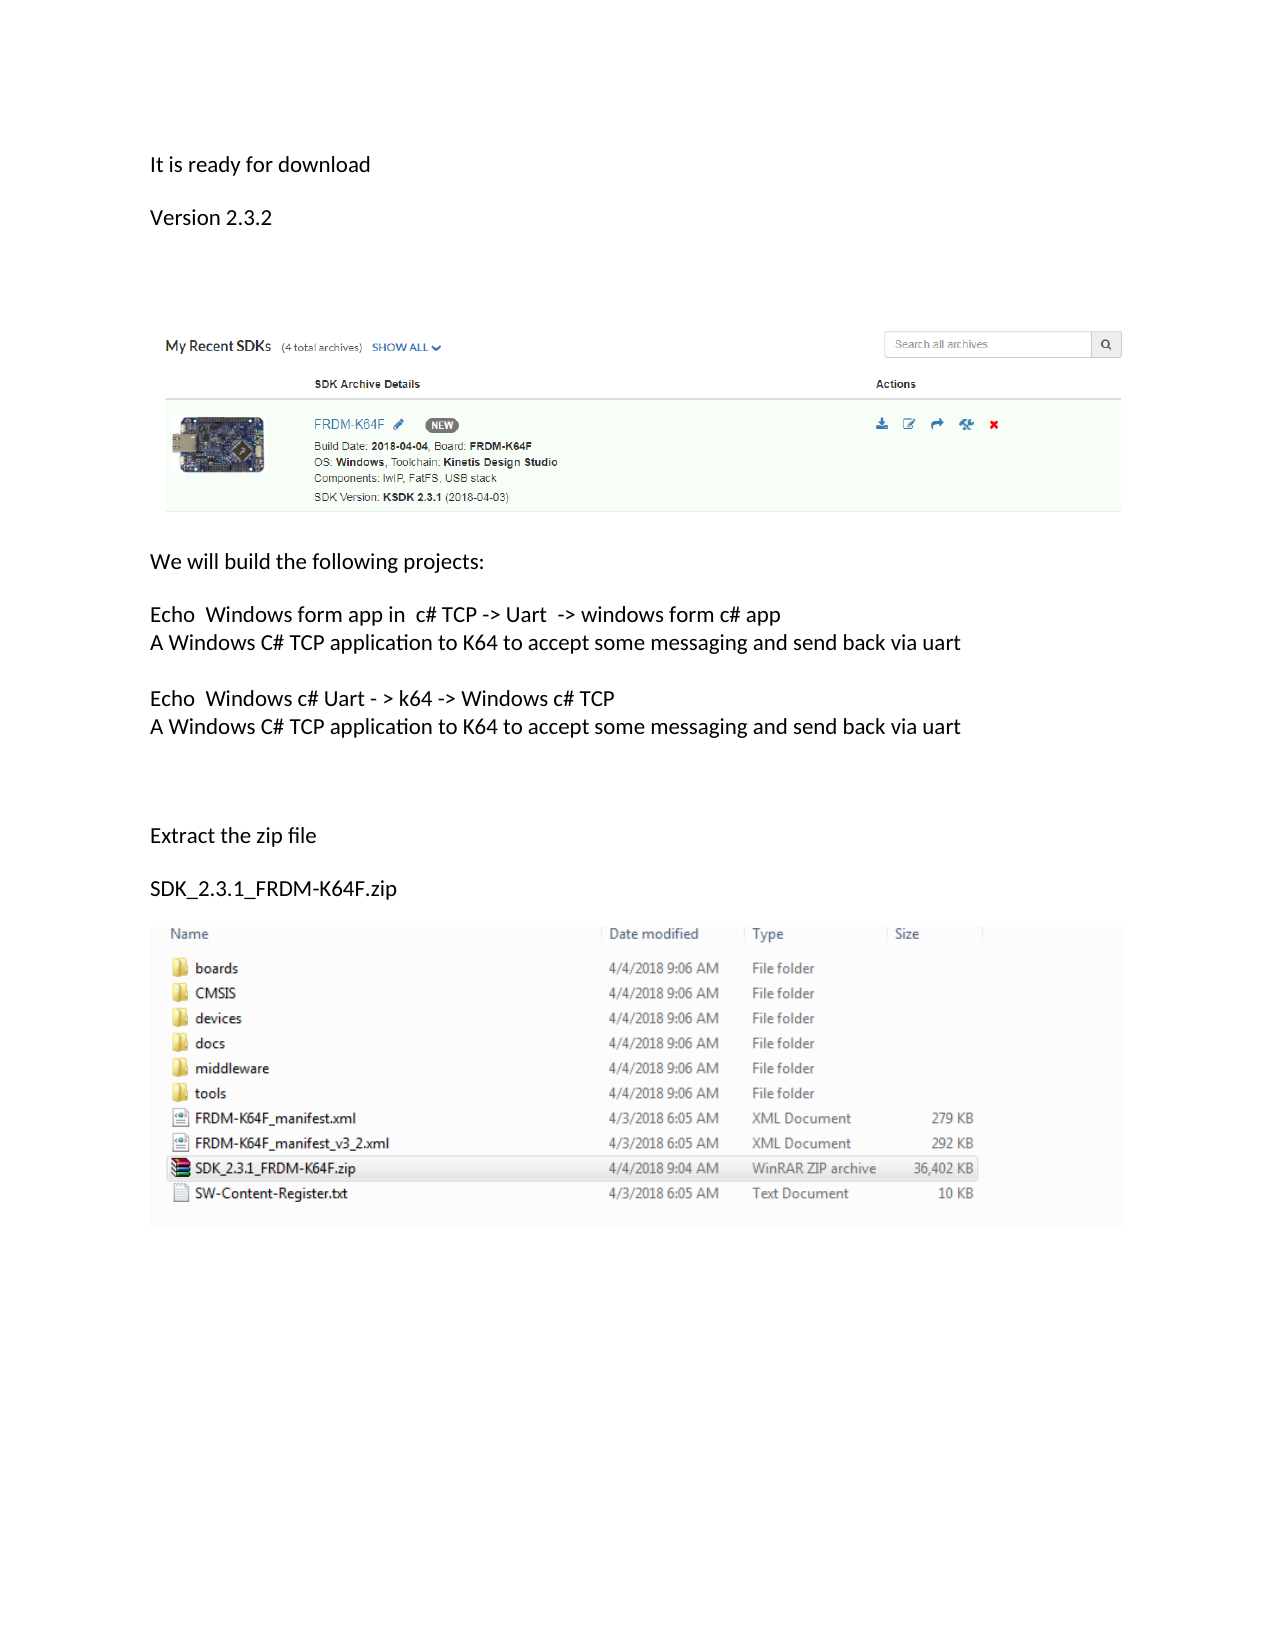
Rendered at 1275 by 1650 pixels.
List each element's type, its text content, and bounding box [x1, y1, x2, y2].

text SDK_2.3.1_FRDM-K64F.zip [150, 874, 1125, 902]
text We will build the following projects: [150, 547, 1125, 575]
text A Windows C# TCP application to K64 to accept some messaging and send back via uart [150, 628, 1125, 656]
text Echo Windows form app in c# TCP -> Uart -> windows form c# app [150, 600, 1125, 628]
text Version 2.3.2 [150, 203, 1125, 231]
text A Windows C# TCP application to K64 to accept some messaging and send back via uart [150, 712, 1125, 740]
text Echo Windows c# Uart - > k64 -> Windows c# TCP [150, 684, 1125, 712]
picture [150, 309, 1125, 523]
text Extract the zip file [150, 821, 1125, 849]
picture [150, 927, 1125, 1227]
text It is ready for download [150, 150, 1125, 178]
